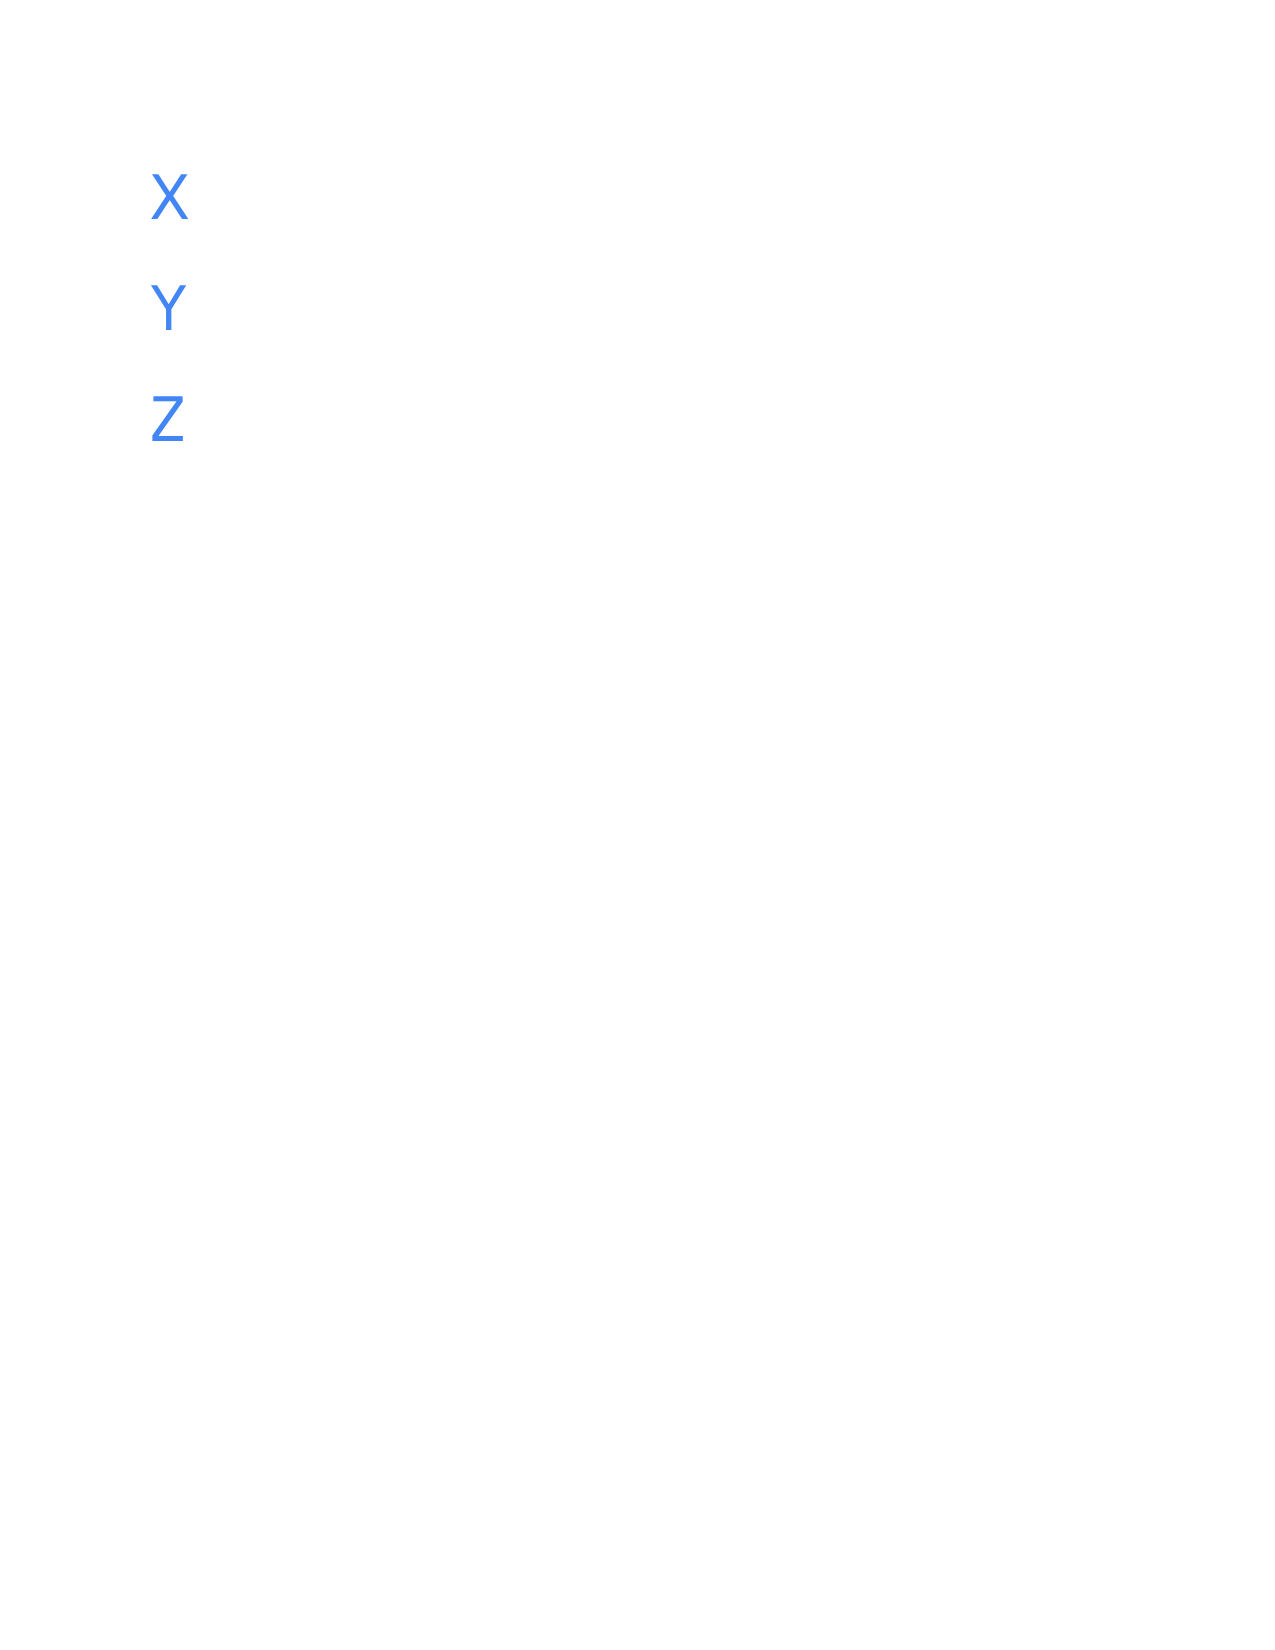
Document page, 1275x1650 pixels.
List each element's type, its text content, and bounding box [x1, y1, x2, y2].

text X [150, 159, 1125, 238]
text Z [150, 381, 1125, 459]
text Y [150, 270, 1125, 348]
